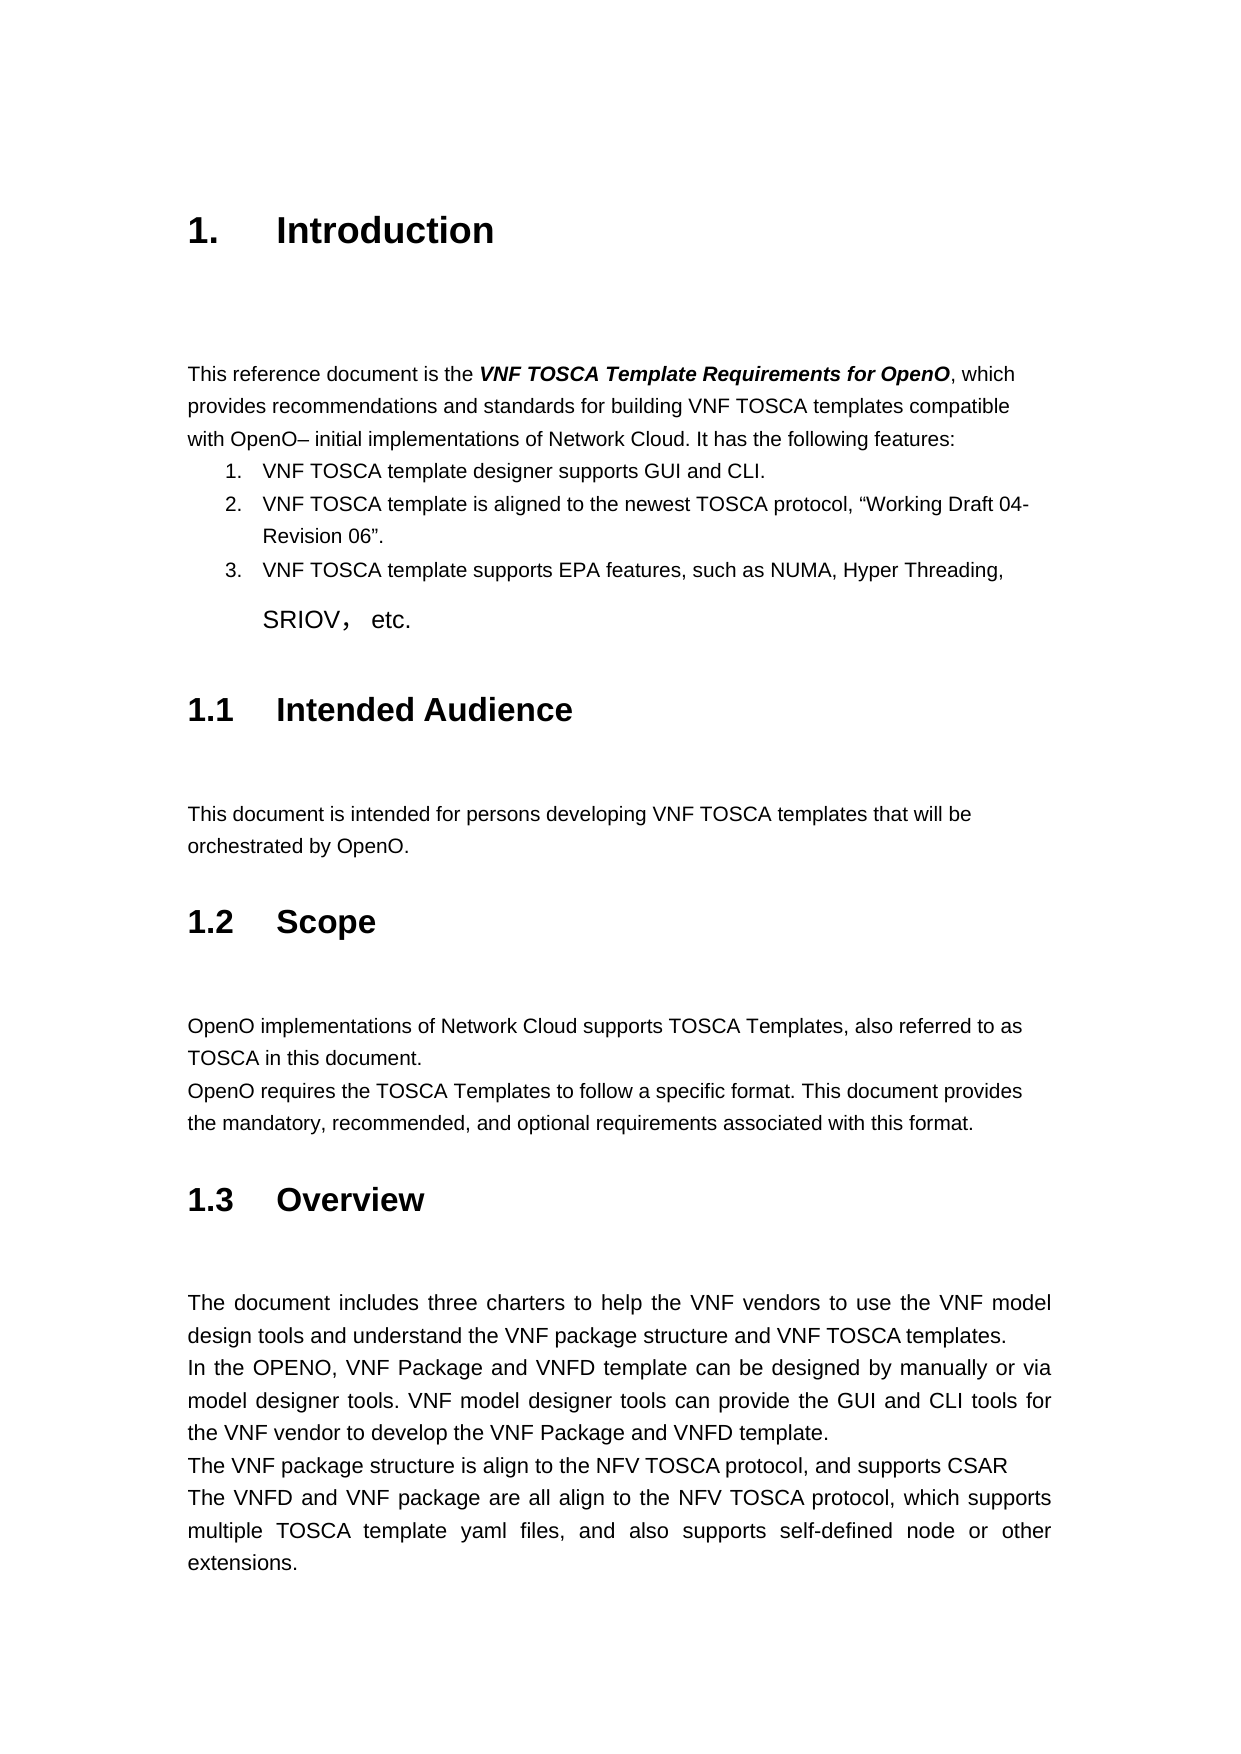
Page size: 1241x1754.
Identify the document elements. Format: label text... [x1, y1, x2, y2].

text The VNFD and VNF package are all align to the NFV TOSCA protocol, which supports multiple TOSCA template yaml files, and also supports self-defined node or other extensions. [187, 1482, 1053, 1579]
list VNF TOSCA template designer supports GUI and CLI. [225, 455, 1053, 487]
text The document includes three charters to help the VNF vendors to use the VNF model design tools and understand the VNF package structure and VNF TOSCA templates. [187, 1287, 1053, 1352]
subtitle Overview [187, 1166, 1053, 1231]
text OpenO implementations of Network Cloud supports TOSCA Templates, also referred to as TOSCA in this document. [187, 1009, 1053, 1074]
text The VNF package structure is align to the NFV TOSCA protocol, and supports CSAR [187, 1449, 1053, 1482]
subtitle Intended Audience [187, 677, 1053, 742]
text OpenO requires the TOSCA Templates to follow a specific format. This document provides the mandatory, recommended, and optional requirements associated with this format. [187, 1074, 1053, 1139]
text In the OPENO, VNF Package and VNFD template can be designed by manually or via model designer tools. VNF model designer tools can provide the GUI and CLI tools for the VNF vendor to develop the VNF Package and VNFD template. [187, 1352, 1053, 1449]
list VNF TOSCA template supports EPA features, such as NUMA, Hyper Threading, SRIOV， etc. [225, 552, 1053, 650]
subtitle Scope [187, 889, 1053, 954]
text This reference document is the VNF TOSCA Template Requirements for OpenO, which provides recommendations and standards for building VNF TOSCA templates compatible with OpenO– initial implementations of Network Cloud. It has the following features: [187, 357, 1053, 455]
list VNF TOSCA template is aligned to the newest TOSCA protocol, “Working Draft 04-Revision 06”. [225, 487, 1053, 552]
subtitle Introduction [187, 197, 1053, 262]
text This document is intended for persons developing VNF TOSCA templates that will be orchestrated by OpenO. [187, 797, 1053, 862]
